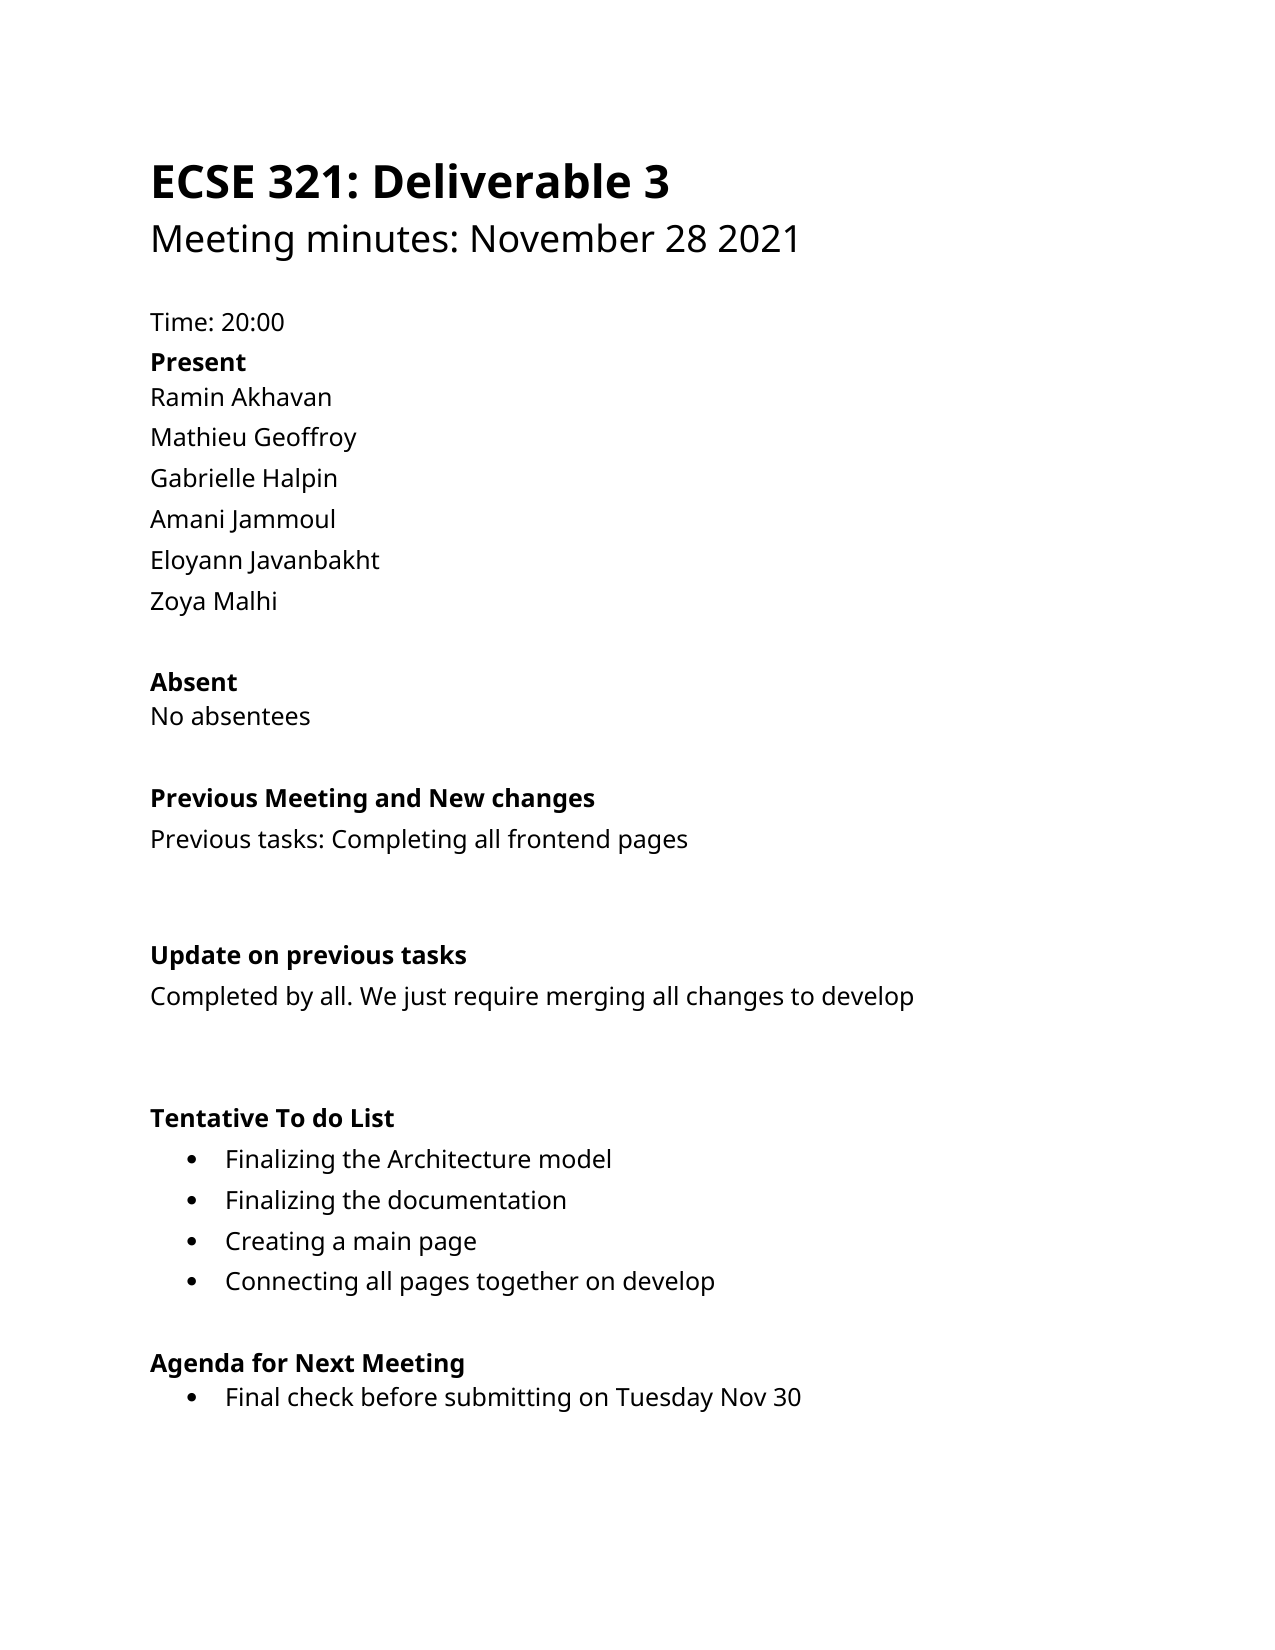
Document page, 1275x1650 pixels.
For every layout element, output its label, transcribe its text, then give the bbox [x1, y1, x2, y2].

text Completed by all. We just require merging all changes to develop [150, 978, 1125, 1012]
list Creating a main page [187, 1223, 1125, 1257]
text Time: 20:00 [150, 304, 1125, 338]
text Zoya Malhi [150, 583, 1125, 617]
text Tentative To do List [150, 1101, 1125, 1135]
subtitle Present [150, 345, 1125, 379]
text No absentees [150, 699, 1125, 733]
text Eloyann Javanbakht [150, 542, 1125, 577]
subtitle Agenda for Next Meeting [150, 1346, 1125, 1380]
subtitle Absent [150, 665, 1125, 699]
text Previous Meeting and New changes [150, 781, 1125, 815]
list Connecting all pages together on develop [187, 1264, 1125, 1298]
text Update on previous tasks [150, 937, 1125, 971]
list Finalizing the Architecture model [187, 1141, 1125, 1176]
text Previous tasks: Completing all frontend pages [150, 822, 1125, 856]
title ECSE 321: Deliverable 3 [150, 150, 1125, 212]
subtitle Meeting minutes: November 28 2021 [150, 212, 1125, 263]
list Final check before submitting on Tuesday Nov 30 [187, 1380, 1125, 1414]
text Gabrielle Halpin [150, 461, 1125, 495]
text Ramin Akhavan [150, 379, 1125, 413]
list Finalizing the documentation [187, 1182, 1125, 1216]
text Amani Jammoul [150, 502, 1125, 536]
text Mathieu Geoffroy [150, 420, 1125, 454]
